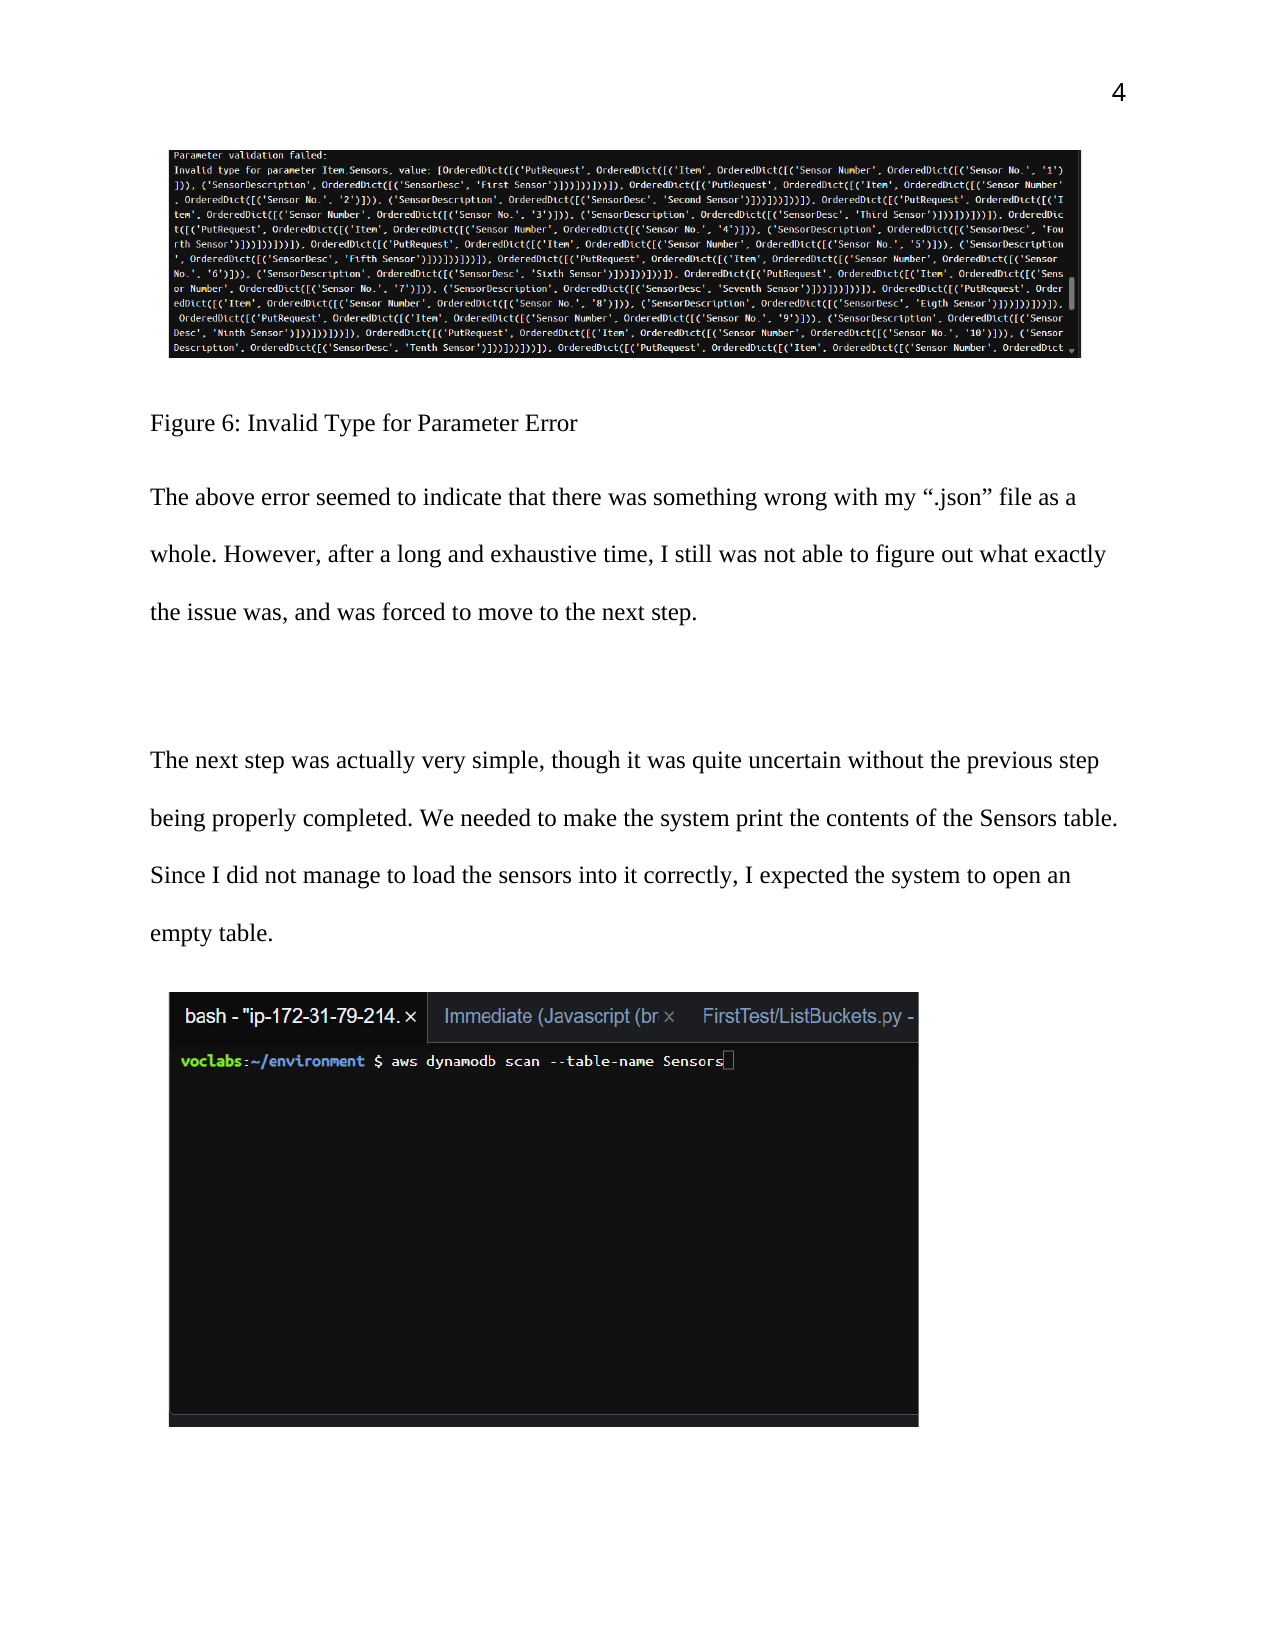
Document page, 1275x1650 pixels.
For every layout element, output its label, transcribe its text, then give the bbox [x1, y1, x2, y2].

text The above error seemed to indicate that there was something wrong with my “.json” file as a whole. However, after a long and exhaustive time, I still was not able to figure out what exactly the issue was, and was forced to move to the next step. [150, 482, 1125, 626]
text The next step was actually very simple, though it was quite uncertain without the previous step being properly completed. We needed to make the system print the contents of the Sensors table. Since I did not manage to load the sensors into it correctly, I expected the system to open an empty table. [150, 745, 1125, 947]
text Figure 6: Invalid Type for Parameter Error [150, 408, 1125, 437]
